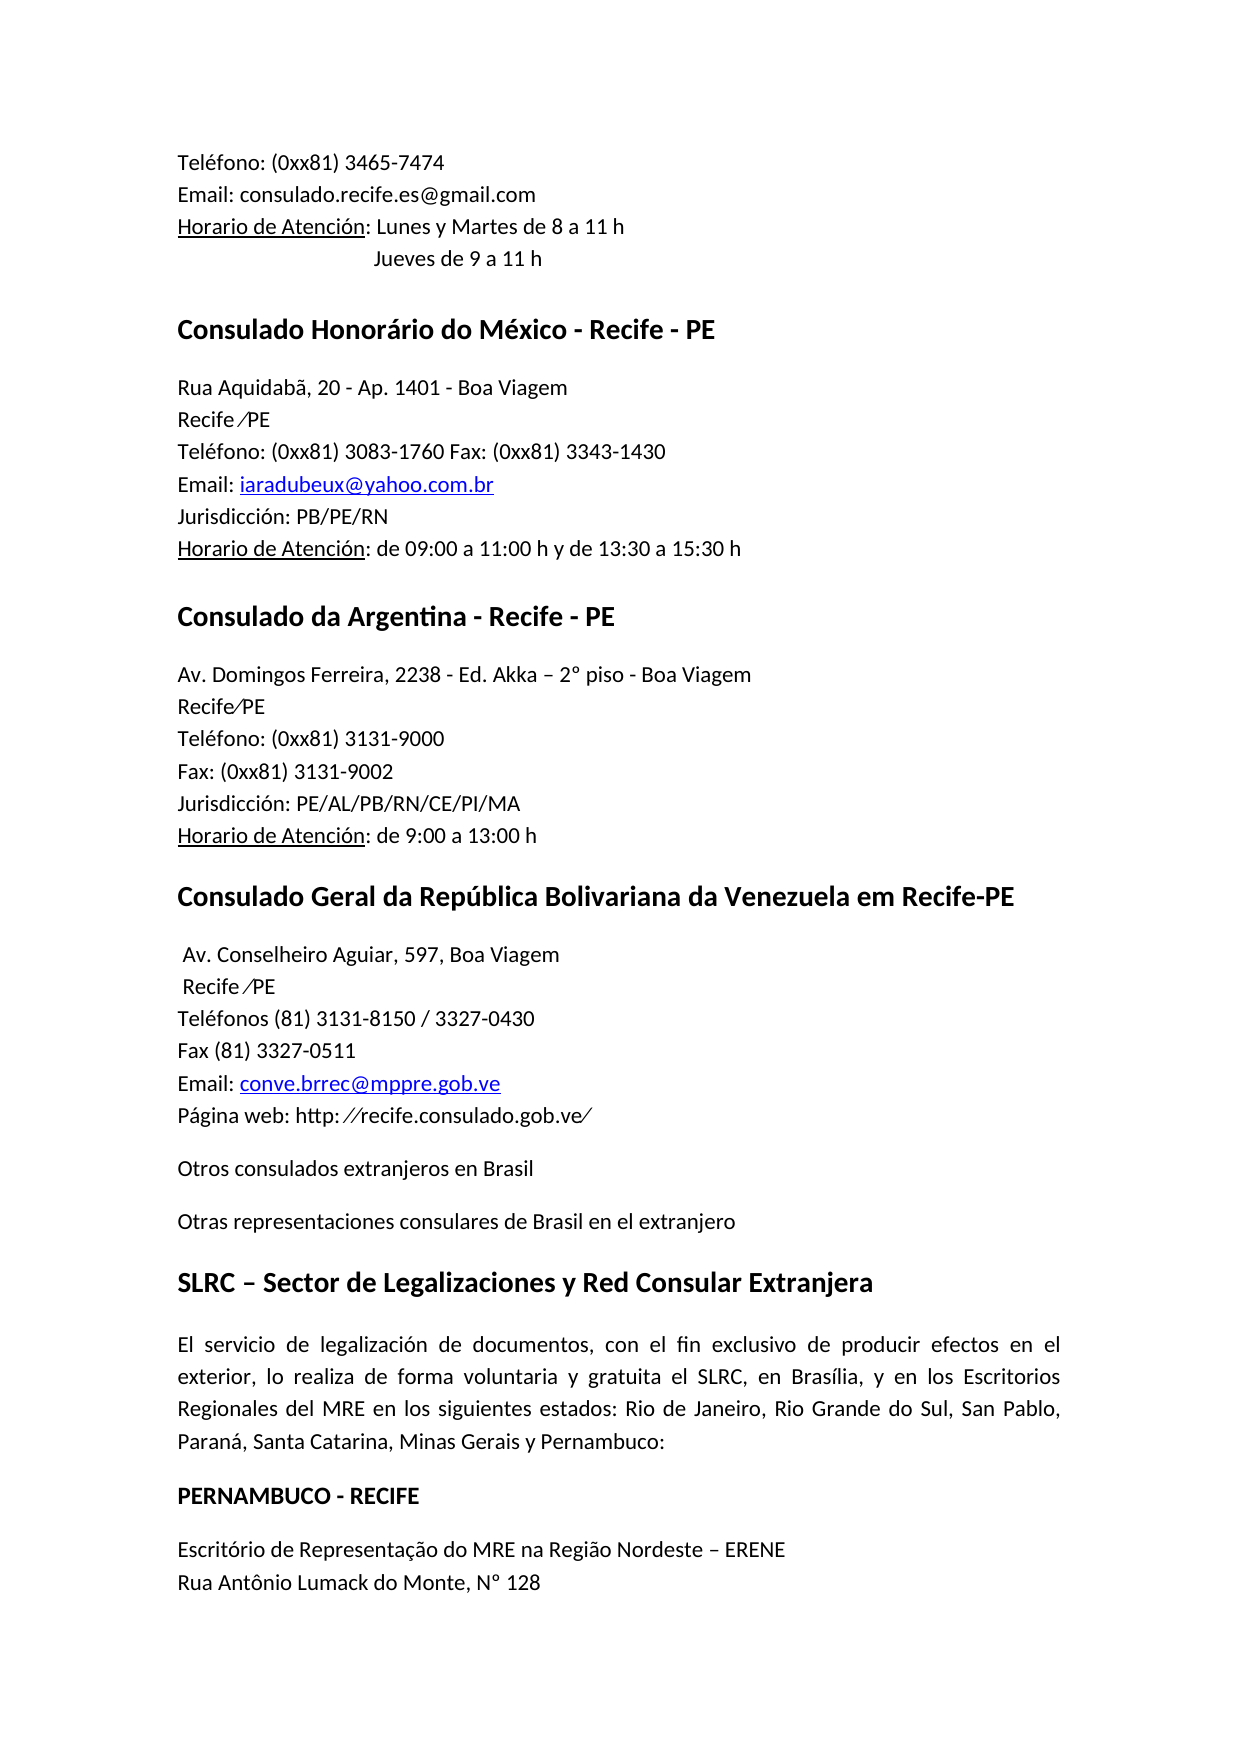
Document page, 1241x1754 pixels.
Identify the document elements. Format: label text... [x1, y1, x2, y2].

text Rua Aquidabã, 20 - Ap. 1401 - Boa Viagem [177, 373, 1063, 401]
text Jueves de 9 a 11 h [177, 244, 1063, 272]
text Av. Conselheiro Aguiar, 597, Boa Viagem [177, 940, 1063, 968]
text Horario de Atención: de 09:00 a 11:00 h y de 13:30 a 15:30 h [177, 534, 1063, 562]
text Jurisdicción: PB/PE/RN [177, 502, 1063, 530]
text El servicio de legalización de documentos, con el fin exclusivo de producir efectos en el exterior, lo realiza de forma voluntaria y gratuita el SLRC, en Brasília, y en los Escritorios Regionales del MRE en los siguientes estados: Rio de Janeiro, Rio Grande do Sul, San Pablo, Paraná, Santa Catarina, Minas Gerais y Pernambuco: [177, 1330, 1063, 1455]
text SLRC – Sector de Legalizaciones y Red Consular Extranjera [177, 1264, 1063, 1300]
text Recife⁄PE [177, 692, 1063, 720]
text Teléfonos (81) 3131-8150 / 3327-0430 [177, 1004, 1063, 1032]
text Horario de Atención: Lunes y Martes de 8 a 11 h [177, 212, 1063, 240]
text Otros consulados extranjeros en Brasil [177, 1154, 1063, 1182]
text Email: consulado.recife.es@gmail.com [177, 180, 1063, 208]
text Teléfono: (0xx81) 3131-9000 [177, 724, 1063, 753]
text Fax (81) 3327-0511 [177, 1037, 1063, 1065]
text Escritório de Representação do MRE na Região Nordeste – ERENE [177, 1536, 1063, 1564]
text Teléfono: (0xx81) 3465-7474 [177, 148, 1063, 176]
text Recife ⁄PE [177, 972, 1063, 1000]
text Recife ⁄PE [177, 405, 1063, 433]
text PERNAMBUCO - RECIFE [177, 1480, 1063, 1510]
text Rua Antônio Lumack do Monte, Nº 128 [177, 1568, 1063, 1596]
text Consulado da Argentina - Recife - PE [177, 598, 1063, 634]
text Horario de Atención: de 9:00 a 13:00 h [177, 821, 1063, 849]
text Teléfono: (0xx81) 3083-1760 Fax: (0xx81) 3343-1430 [177, 437, 1063, 466]
text Fax: (0xx81) 3131-9002 [177, 757, 1063, 785]
text Av. Domingos Ferreira, 2238 - Ed. Akka – 2º piso - Boa Viagem [177, 660, 1063, 688]
text Otras representaciones consulares de Brasil en el extranjero [177, 1207, 1063, 1235]
text Consulado Honorário do México - Recife - PE [177, 311, 1063, 347]
text Jurisdicción: PE/AL/PB/RN/CE/PI/MA [177, 789, 1063, 817]
text Consulado Geral da República Bolivariana da Venezuela em Recife-PE [177, 878, 1063, 914]
text Email: conve.brrec@mppre.gob.ve [177, 1069, 1063, 1097]
text Página web: http: ⁄⁄recife.consulado.gob.ve⁄ [177, 1101, 1063, 1129]
text Email: iaradubeux@yahoo.com.br [177, 470, 1063, 498]
